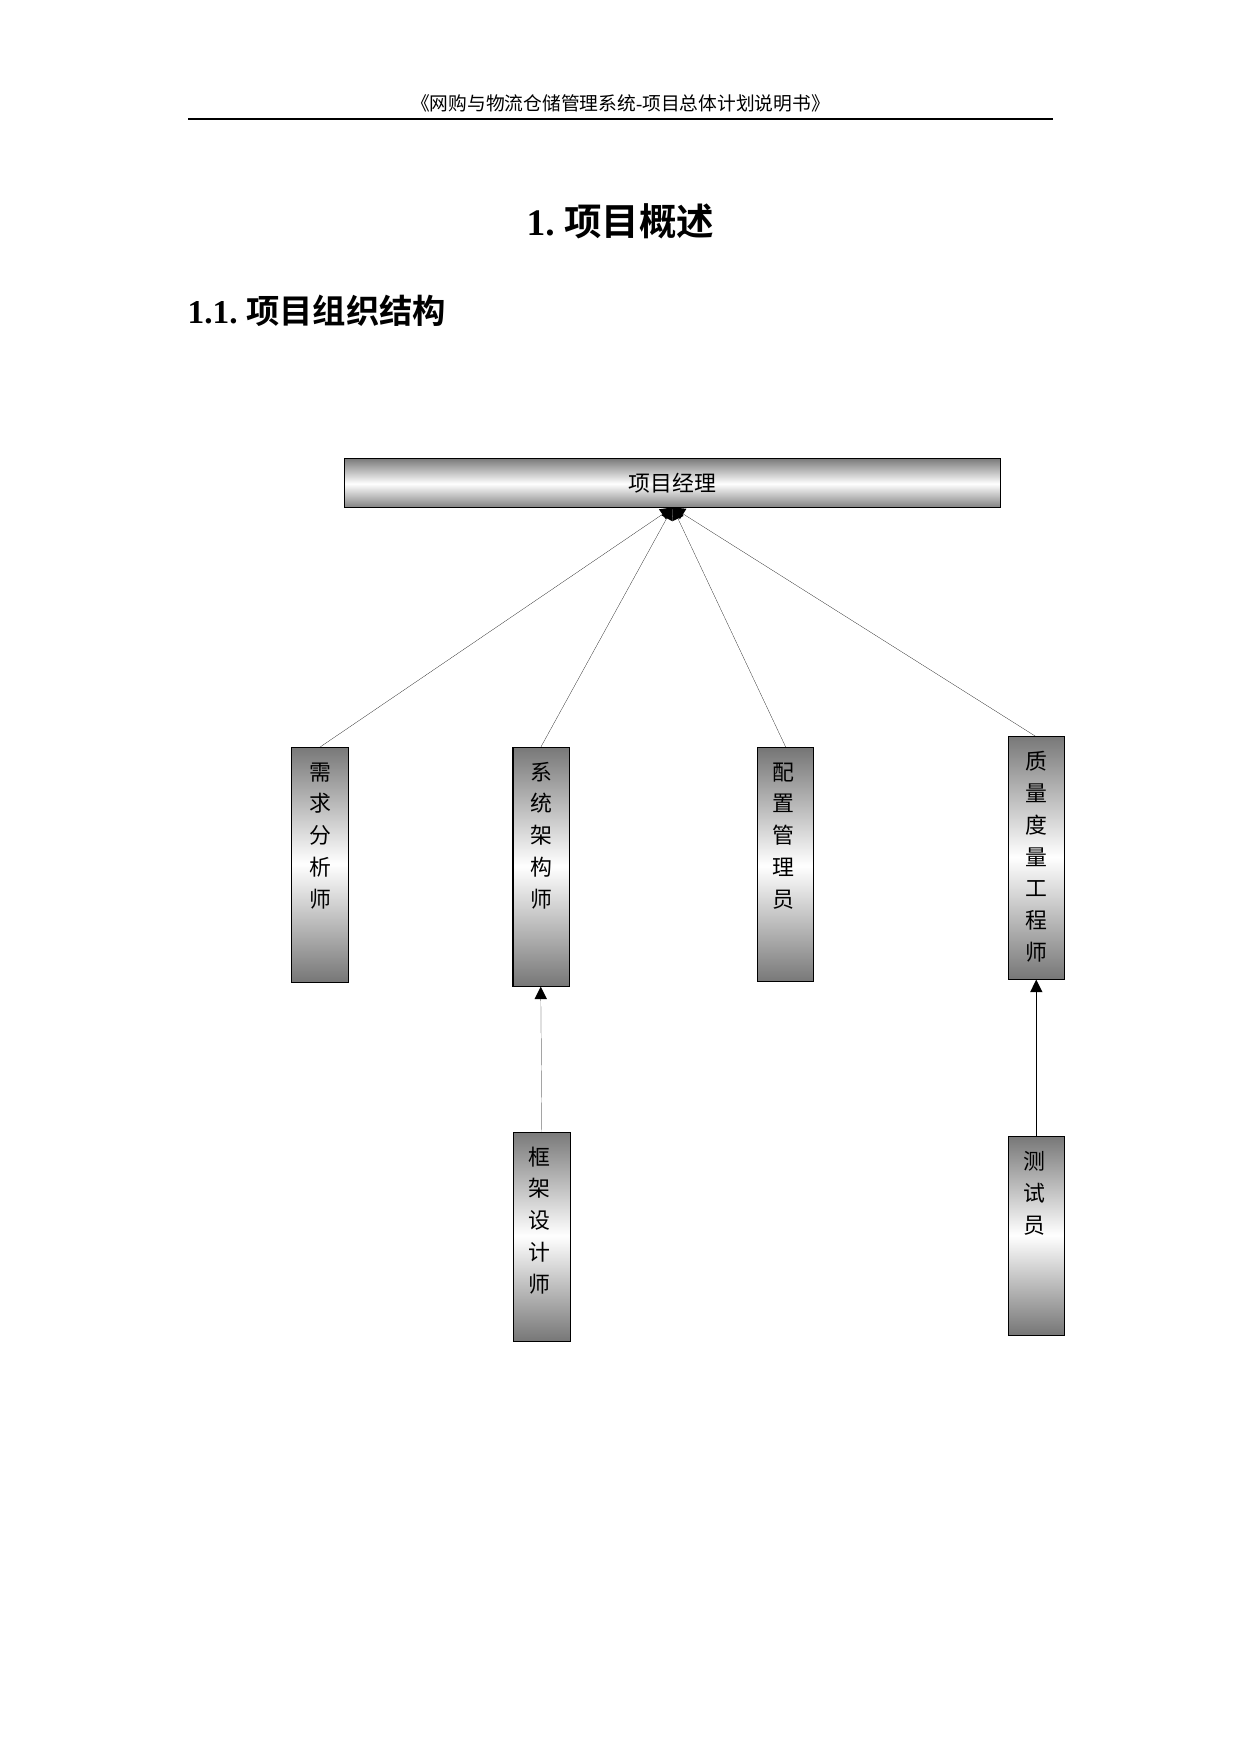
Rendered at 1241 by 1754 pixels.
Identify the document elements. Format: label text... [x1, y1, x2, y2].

subtitle 项目概述 [187, 187, 1053, 252]
subtitle 项目组织结构 [187, 277, 1053, 342]
